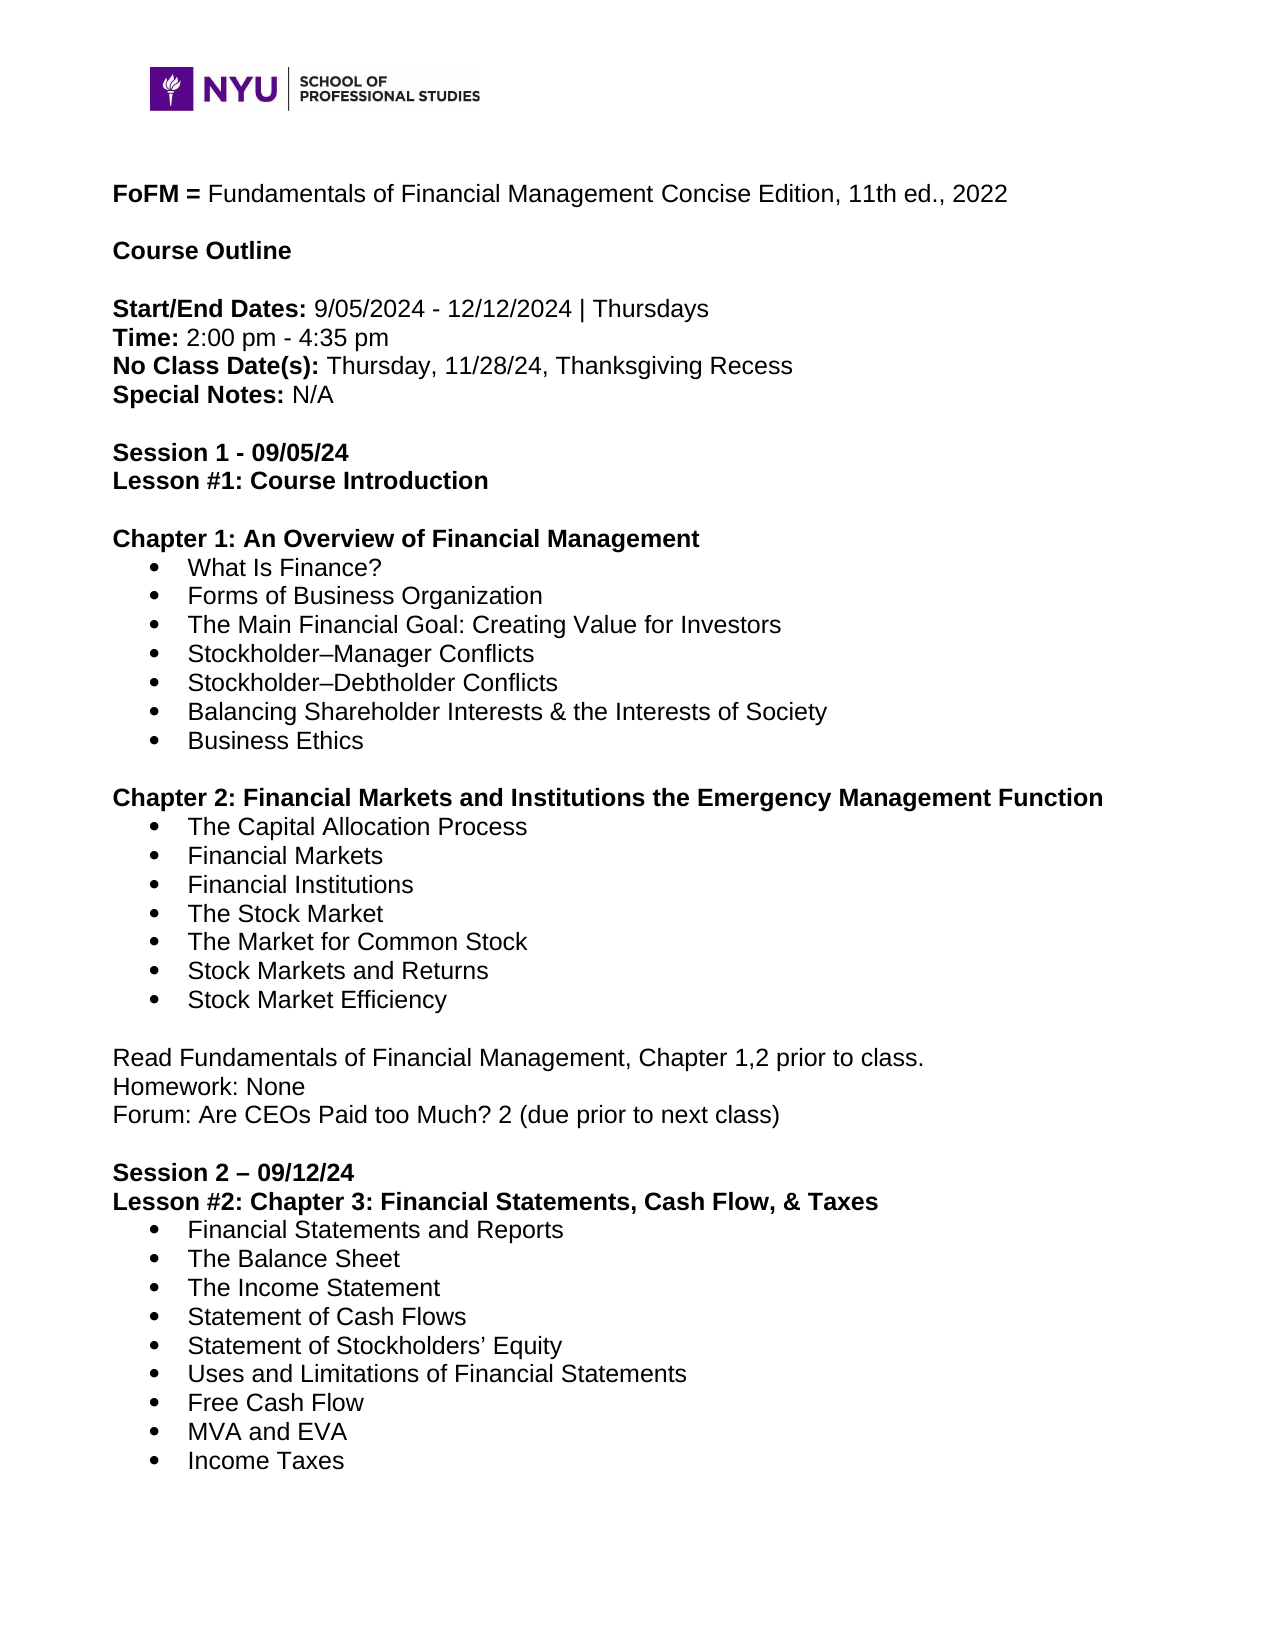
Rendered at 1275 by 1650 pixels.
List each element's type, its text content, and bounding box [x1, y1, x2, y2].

list The Income Statement [150, 1273, 1162, 1302]
text Lesson #2: Chapter 3: Financial Statements, Cash Flow, & Taxes [112, 1186, 1162, 1215]
list Forms of Business Organization [150, 581, 1162, 610]
text Course Outline [112, 236, 1162, 265]
list Income Taxes [150, 1446, 1162, 1475]
text Time: [112, 322, 1162, 351]
list Financial Statements and Reports [150, 1215, 1162, 1244]
text Chapter 1: An Overview of Financial Management [112, 524, 1162, 552]
list The Capital Allocation Process [150, 812, 1162, 841]
text Forum: Are CEOs Paid too Much? 2 (due prior to next class) [112, 1100, 1162, 1129]
text Homework: None [112, 1071, 1162, 1100]
list The Main Financial Goal: Creating Value for Investors [150, 610, 1162, 639]
text Special Notes: [112, 380, 1162, 409]
list Stock Market Efficiency [150, 985, 1162, 1014]
picture [150, 67, 480, 111]
text Chapter 2: Financial Markets and Institutions the Emergency Management Function [112, 783, 1162, 812]
list The Balance Sheet [150, 1244, 1162, 1273]
list Financial Institutions [150, 870, 1162, 898]
list Financial Markets [150, 841, 1162, 870]
list The Stock Market [150, 898, 1162, 927]
text Lesson #1: Course Introduction [112, 466, 1162, 495]
list Free Cash Flow [150, 1388, 1162, 1417]
list What Is Finance? [150, 552, 1162, 581]
text Session 1 - [112, 437, 1162, 466]
list Stock Markets and Returns [150, 956, 1162, 985]
list Balancing Shareholder Interests & the Interests of Society [150, 697, 1162, 726]
list Uses and Limitations of Financial Statements [150, 1359, 1162, 1388]
list Statement of Cash Flows [150, 1302, 1162, 1331]
text FoFM = Fundamentals of Financial Management Concise Edition, 11th ed., 2022 [112, 179, 1162, 207]
list Stockholder–Debtholder Conflicts [150, 668, 1162, 697]
list The Market for Common Stock [150, 927, 1162, 956]
text Session 2 – [112, 1158, 1162, 1186]
list Business Ethics [150, 726, 1162, 754]
list Stockholder–Manager Conflicts [150, 639, 1162, 668]
text No Class Date(s): Thursday, 11/28/24, Thanksgiving Recess [112, 351, 1162, 380]
text Start/End Dates: 9/05/2024 - 12/12/2024 | Thursdays [112, 294, 1162, 322]
list MVA and EVA [150, 1417, 1162, 1446]
list Statement of Stockholders’ Equity [150, 1331, 1162, 1359]
text Read Fundamentals of Financial Management, Chapter 1,2 prior to class. [112, 1043, 1162, 1071]
